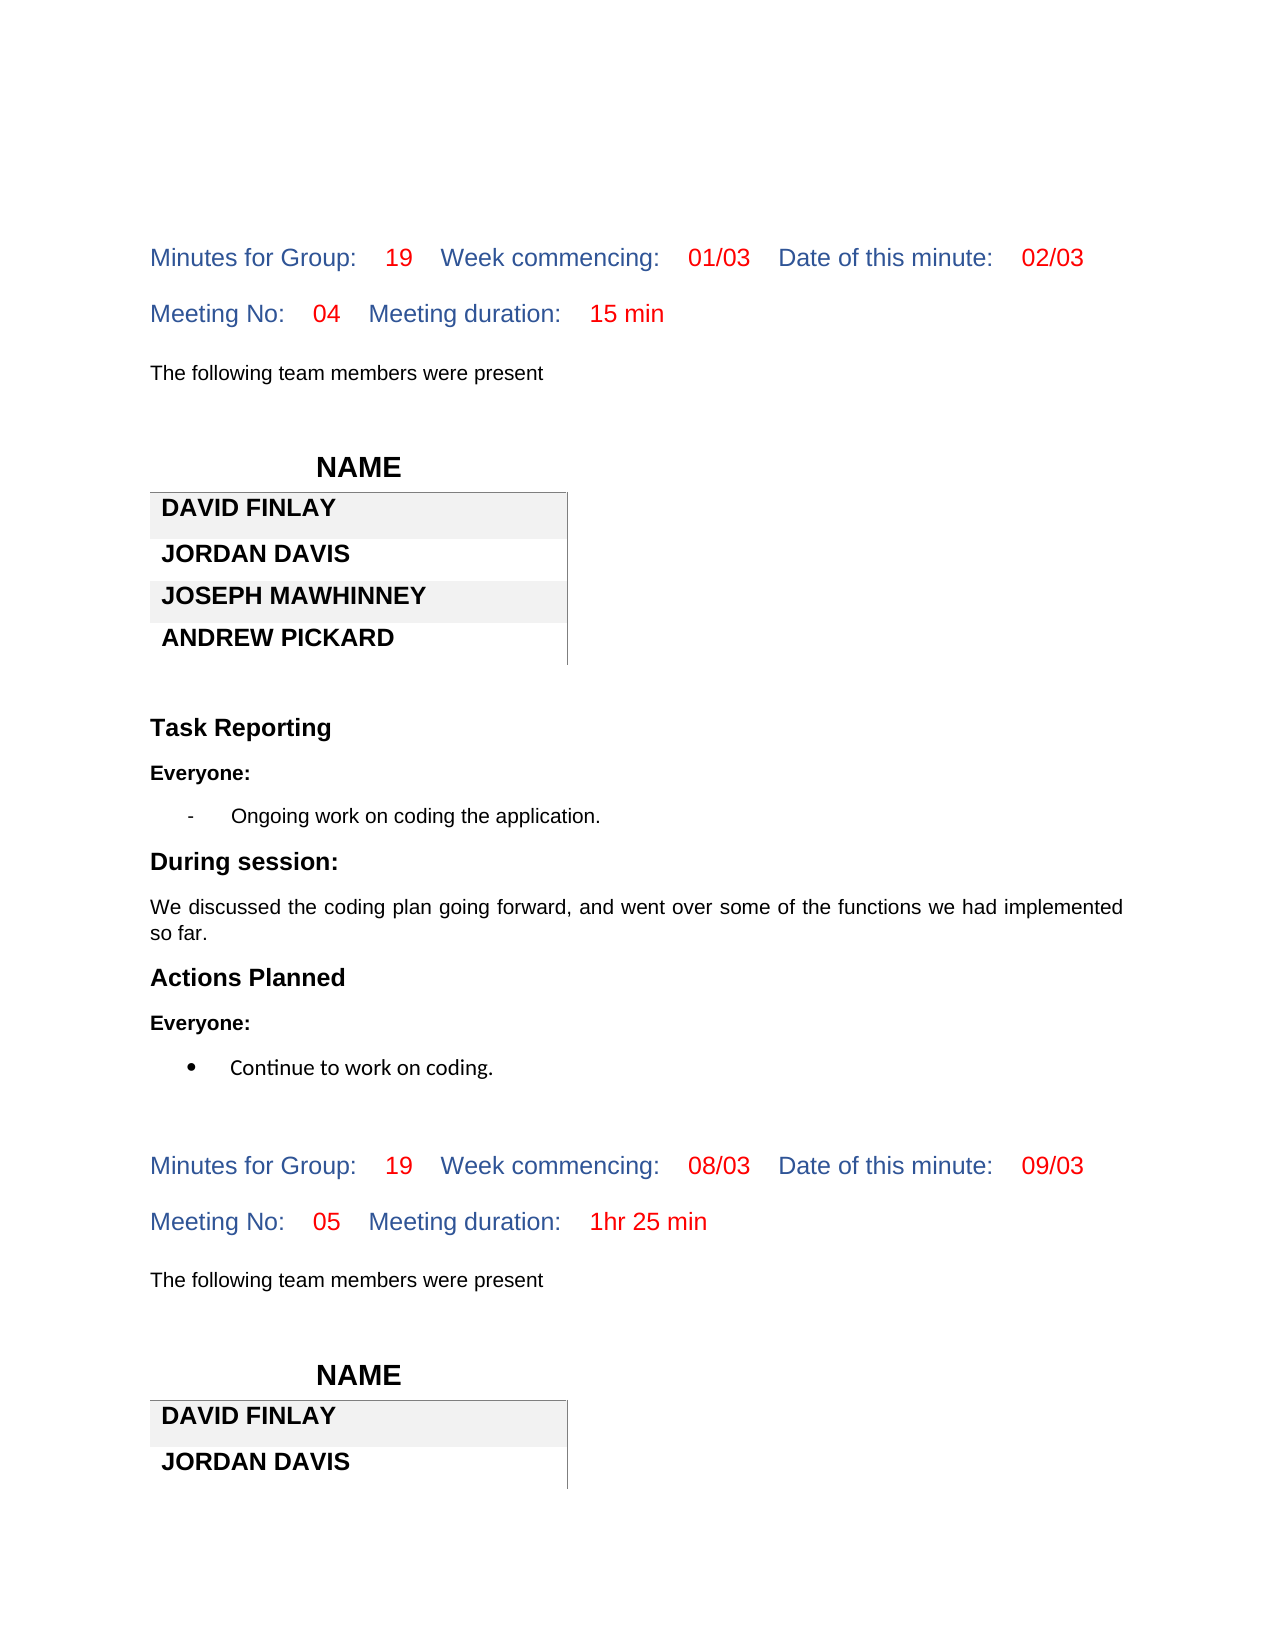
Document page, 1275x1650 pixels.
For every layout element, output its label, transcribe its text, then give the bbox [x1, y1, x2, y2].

list Ongoing work on coding the application. [187, 803, 1125, 829]
subtitle Minutes for Group: 19 Week commencing: 01/03 Date of this minute: 02/03 [150, 243, 1125, 272]
text The following team members were present [150, 330, 1125, 384]
subtitle Meeting No: 04 Meeting duration: 15 min [150, 299, 1125, 328]
text The following team members were present [150, 1238, 1125, 1292]
subtitle Meeting No: 05 Meeting duration: 1hr 25 min [150, 1207, 1125, 1236]
table_cell JORDAN DAVIS [150, 539, 567, 581]
table_cell ANDREW PICKARD [150, 623, 567, 665]
table_header NAME [150, 450, 567, 492]
table_cell DAVID FINLAY [150, 1400, 567, 1447]
list Continue to work on coding. [187, 1053, 1125, 1082]
text Everyone: [150, 1011, 1125, 1035]
table_cell JOSEPH MAWHINNEY [150, 581, 567, 623]
table_header NAME [150, 1358, 567, 1400]
subtitle Minutes for Group: 19 Week commencing: 08/03 Date of this minute: 09/03 [150, 1151, 1125, 1180]
table_cell DAVID FINLAY [150, 492, 567, 539]
text Task Reporting [150, 713, 1125, 742]
table_cell JORDAN DAVIS [150, 1447, 567, 1489]
text During session: [150, 847, 1125, 876]
text Actions Planned [150, 963, 1125, 992]
text Everyone: [150, 761, 1125, 785]
text We discussed the coding plan going forward, and went over some of the functions we had implemented so far. [150, 895, 1125, 945]
